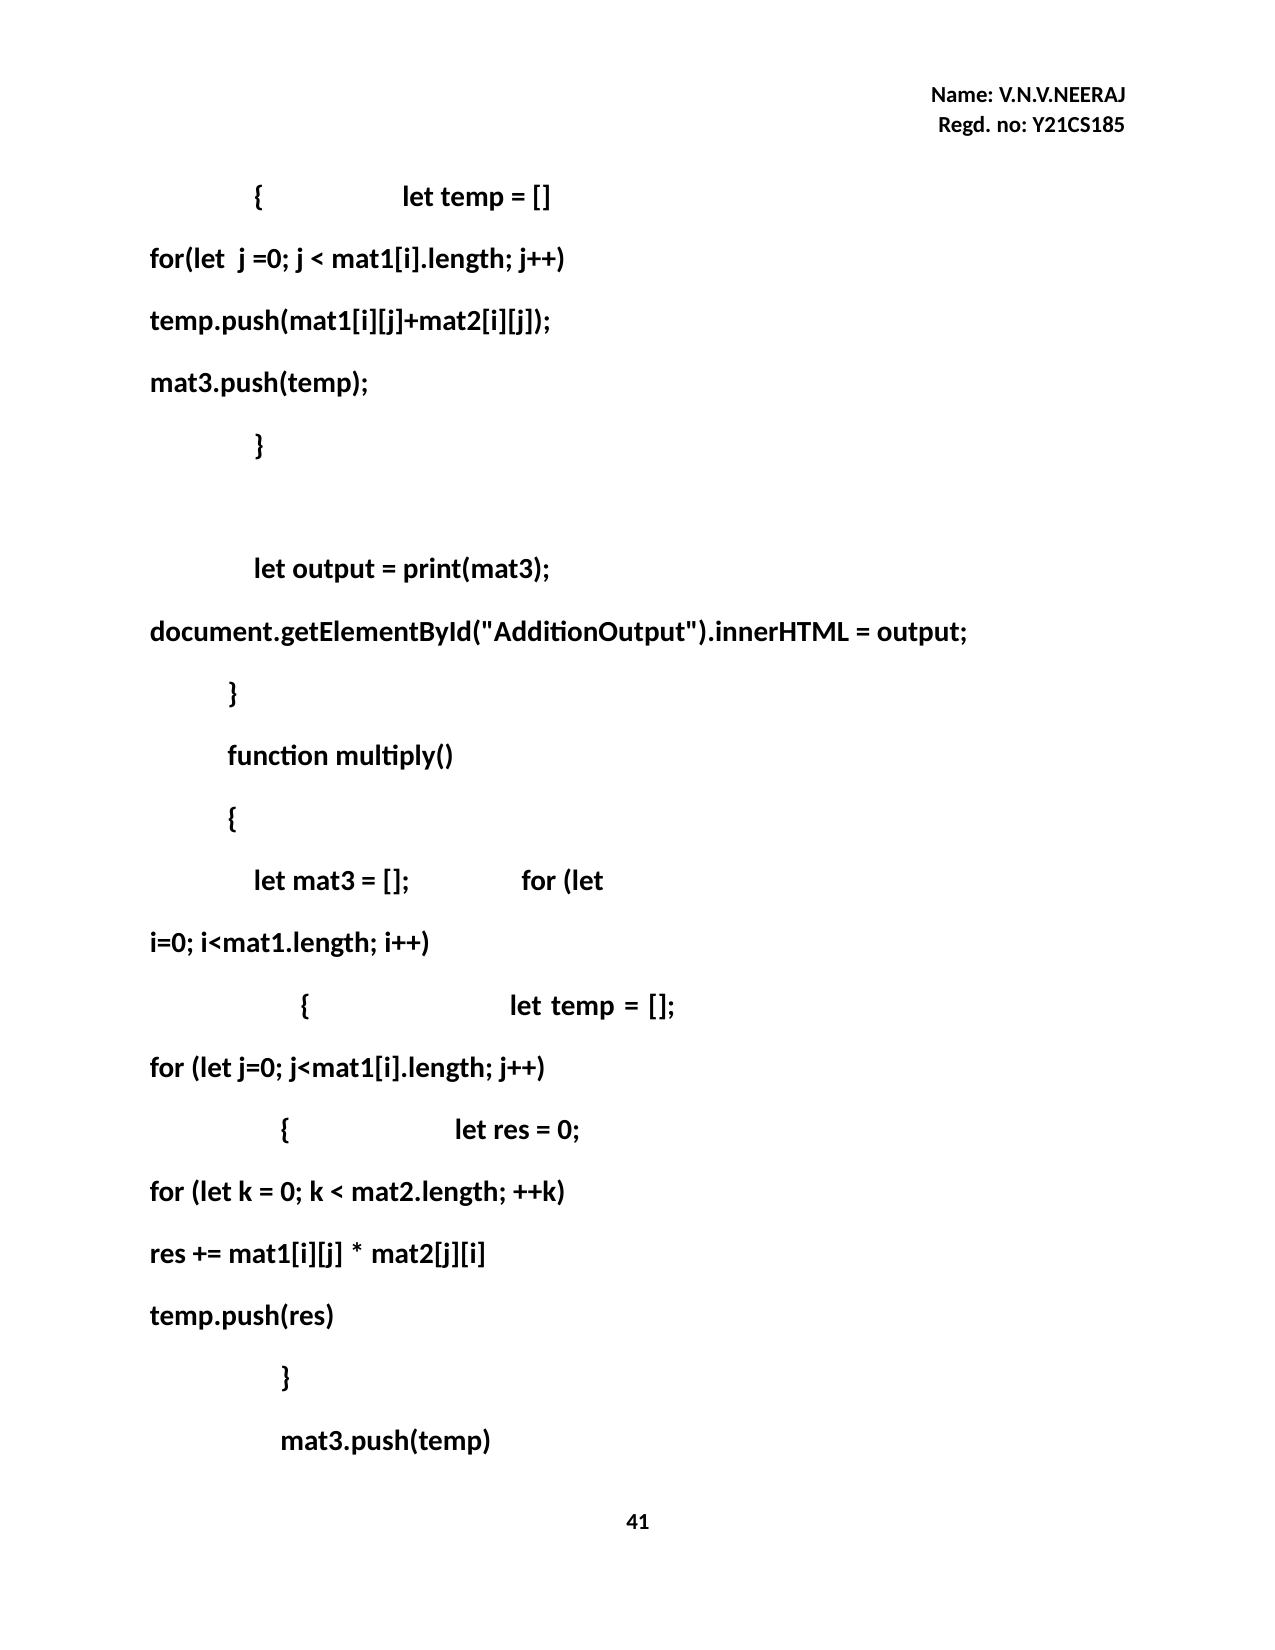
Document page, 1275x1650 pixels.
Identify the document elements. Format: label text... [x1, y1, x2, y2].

text function multiply() [148, 737, 1125, 773]
text { let res = 0; for (let k = 0; k < mat2.length; ++k) res += mat1[i][j] * mat2[j][i] temp.push(res) [148, 1111, 725, 1333]
text } [148, 427, 1125, 462]
text let mat3 = []; for (let i=0; i<mat1.length; i++) [148, 862, 625, 960]
text { let temp = []; for (let j=0; j<mat1[i].length; j++) [148, 987, 679, 1084]
text { let temp = [] for(let j =0; j < mat1[i].length; j++) temp.push(mat1[i][j]+mat2[i][j]); mat3.push(temp); [148, 178, 710, 400]
text let output = print(mat3); document.getElementById("AdditionOutput").innerHTML = output; [148, 551, 1125, 648]
text } [148, 675, 1125, 711]
text { [148, 800, 1125, 835]
text } [148, 1359, 1125, 1395]
text mat3.push(temp) [148, 1422, 1125, 1457]
